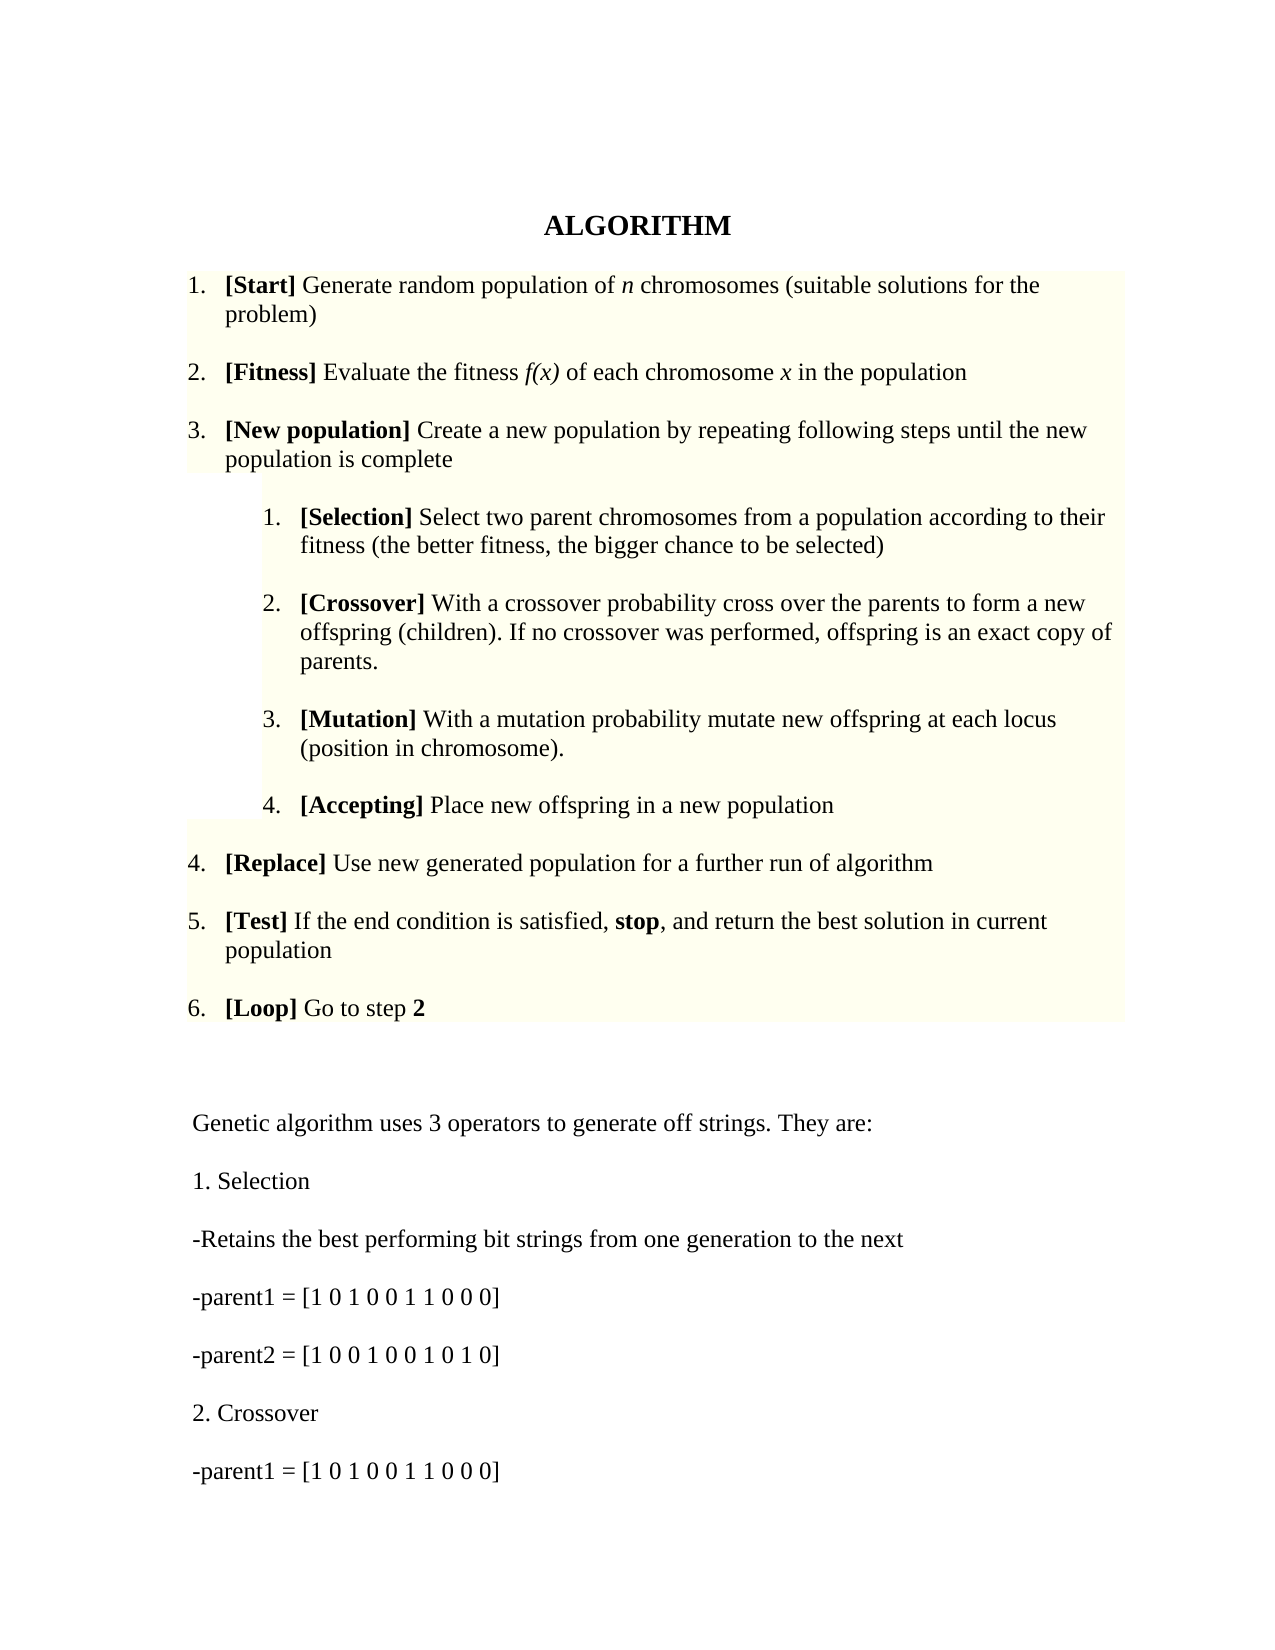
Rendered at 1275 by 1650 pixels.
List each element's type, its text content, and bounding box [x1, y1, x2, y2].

text 2. Crossover [192, 1398, 1125, 1427]
text 1. Selection [192, 1166, 1125, 1195]
text -parent2 = [1 0 0 1 0 0 1 0 1 0] [192, 1340, 1125, 1369]
list [Fitness] Evaluate the fitness f(x) of each chromosome x in the population [187, 357, 1125, 386]
list [Accepting] Place new offspring in a new population [262, 791, 1125, 819]
list [Test] If the end condition is satisfied, stop, and return the best solution in current population [187, 906, 1125, 964]
subtitle ALGORITHM [150, 208, 1125, 241]
text -parent1 = [1 0 1 0 0 1 1 0 0 0] [192, 1282, 1125, 1311]
list [Crossover] With a crossover probability cross over the parents to form a new offspring (children). If no crossover was performed, offspring is an exact copy of parents. [262, 588, 1125, 675]
list [New population] Create a new population by repeating following steps until the new population is complete [187, 415, 1125, 473]
list [Start] Generate random population of n chromosomes (suitable solutions for the problem) [187, 271, 1125, 328]
list [Loop] Go to step 2 [187, 993, 1125, 1022]
text -parent1 = [1 0 1 0 0 1 1 0 0 0] [192, 1456, 1125, 1484]
text -Retains the best performing bit strings from one generation to the next [192, 1224, 1125, 1253]
list [Selection] Select two parent chromosomes from a population according to their fitness (the better fitness, the bigger chance to be selected) [262, 502, 1125, 559]
list [Mutation] With a mutation probability mutate new offspring at each locus (position in chromosome). [262, 704, 1125, 761]
text Genetic algorithm uses 3 operators to generate off strings. They are: [192, 1108, 1125, 1137]
list [Replace] Use new generated population for a further run of algorithm [187, 848, 1125, 877]
